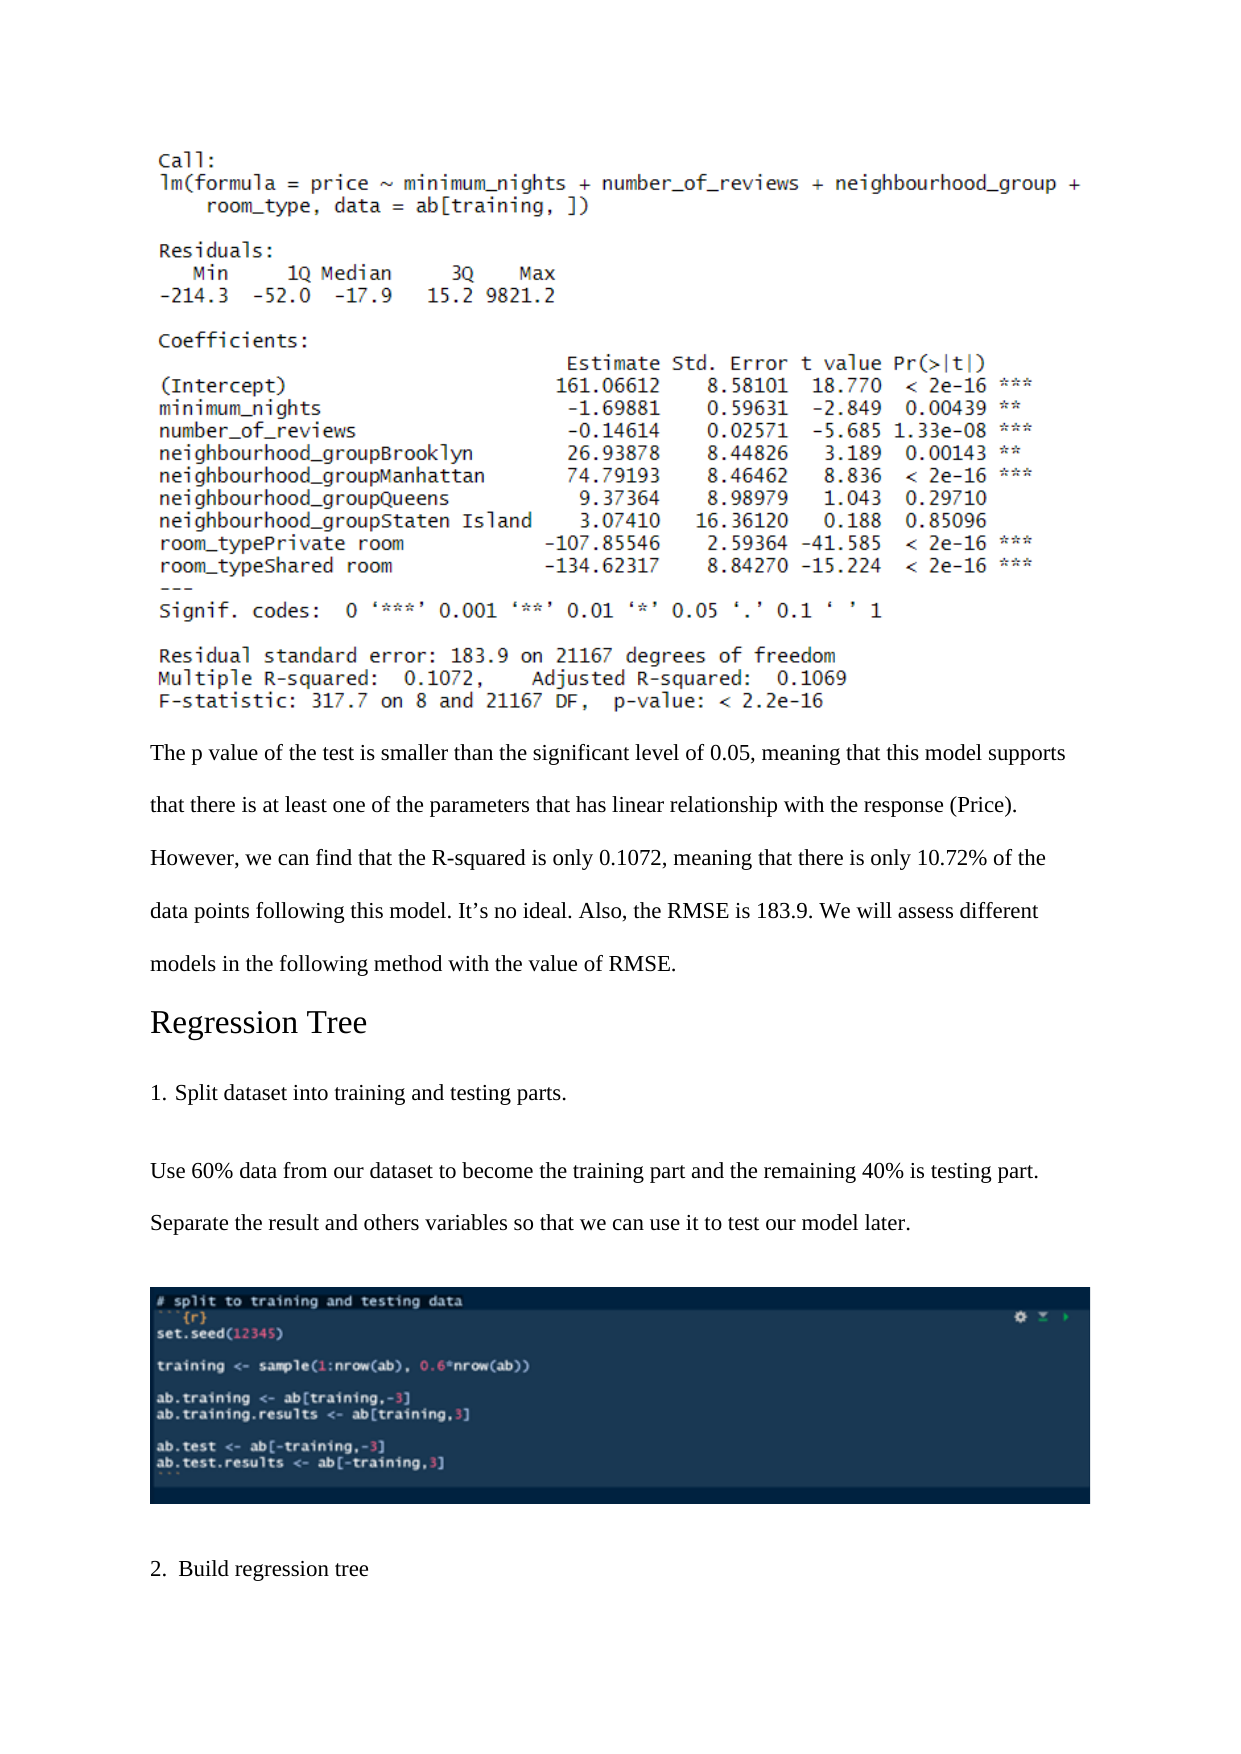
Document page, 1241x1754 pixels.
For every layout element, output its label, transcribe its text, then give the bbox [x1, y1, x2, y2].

text Use 60% data from our dataset to become the training part and the remaining 40% is testing part. Separate the result and others variables so that we can use it to test our model later. [150, 1157, 1090, 1236]
text 1. Split dataset into training and testing parts. [150, 1079, 1090, 1105]
text The p value of the test is smaller than the significant level of 0.05, meaning that this model supports that there is at least one of the parameters that has linear relationship with the response (Price). However, we can find that the R-squared is only 0.1072, meaning that there is only 10.72% of the data points following this model. It’s no ideal. Also, the RMSE is 183.9. We will assess different models in the following method with the value of RMSE. [150, 739, 1090, 976]
picture [150, 150, 1091, 713]
text Regression Tree [150, 1002, 1090, 1041]
picture [150, 1287, 1091, 1504]
text 2. Build regression tree [150, 1555, 1090, 1582]
